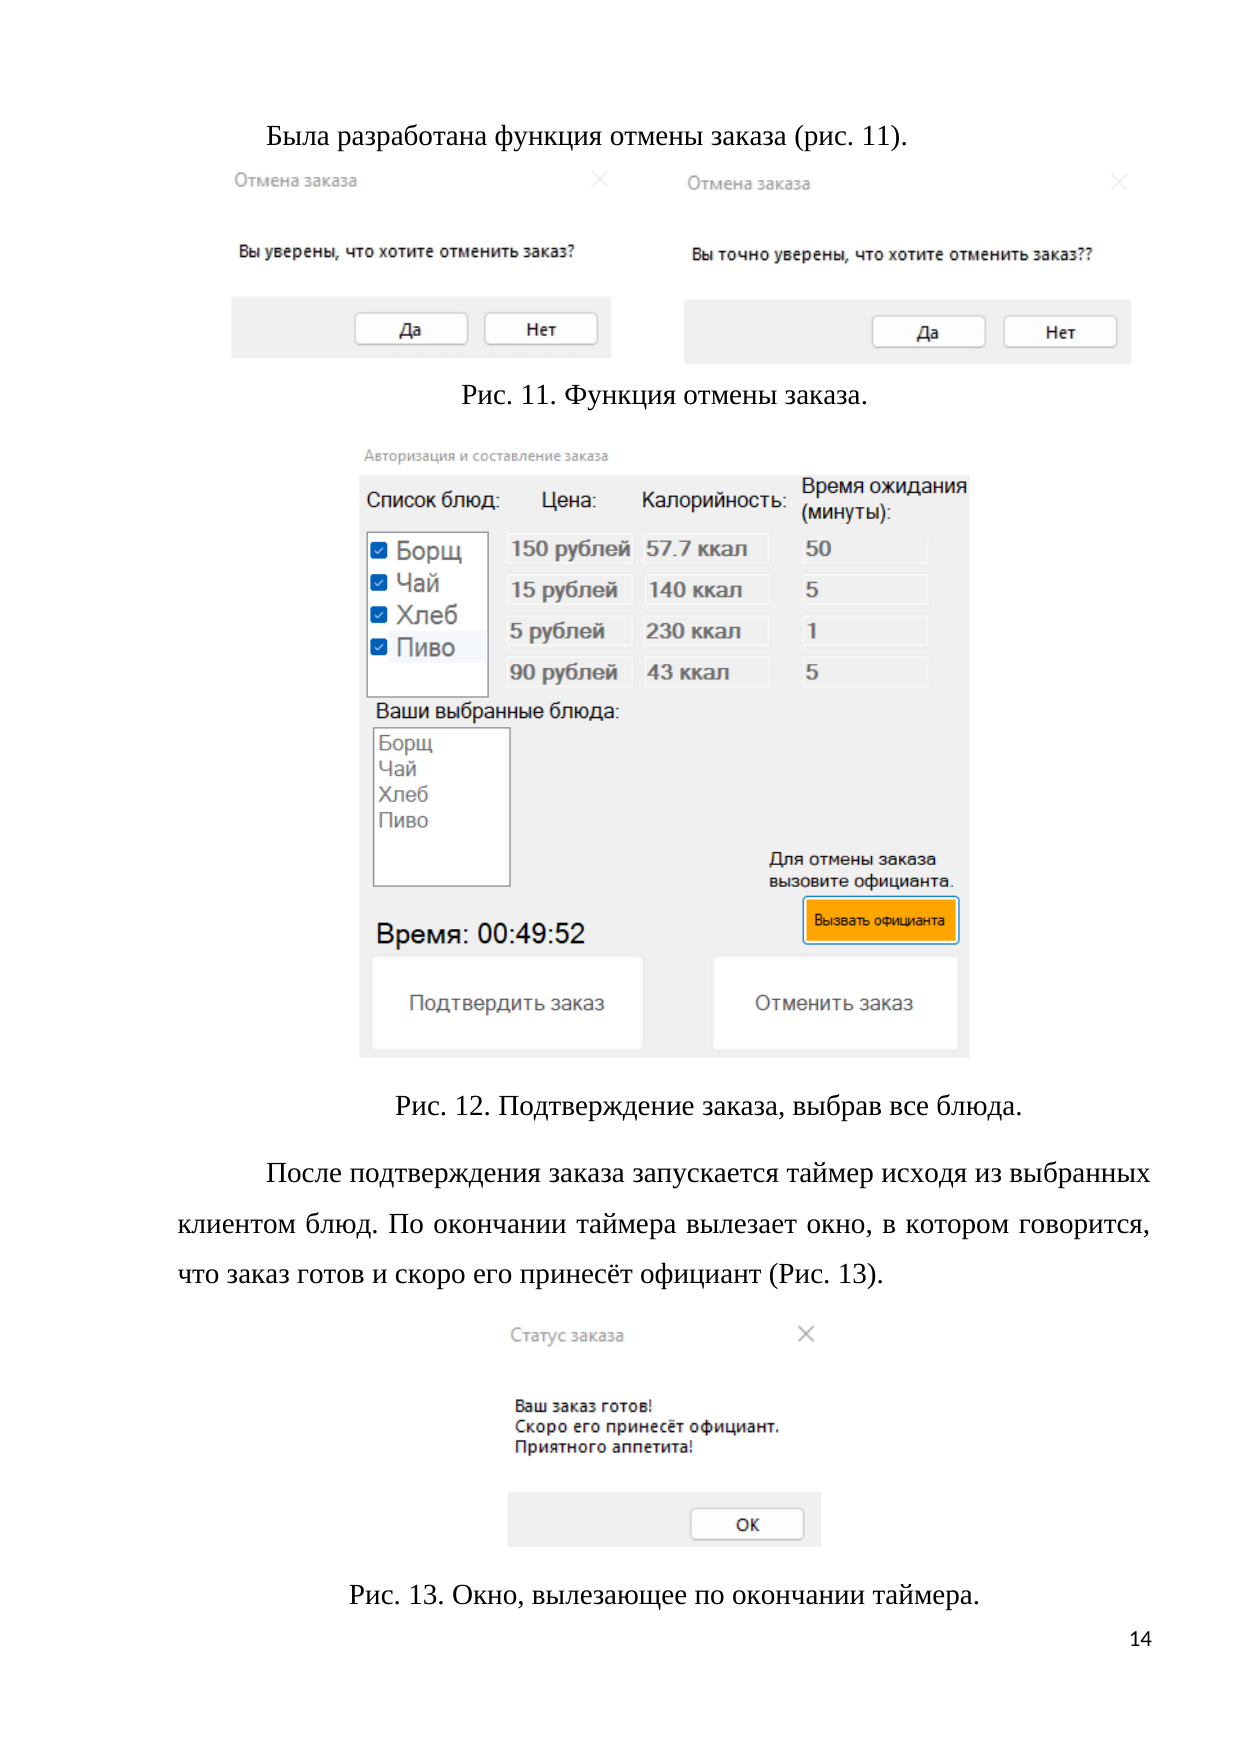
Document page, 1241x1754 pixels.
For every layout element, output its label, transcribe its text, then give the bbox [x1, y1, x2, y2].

picture [359, 443, 970, 1058]
table_header [664, 169, 1151, 377]
text Рис. 11. Функция отмены заказа. [177, 377, 1152, 410]
text Рис. 12. Подтверждение заказа, выбрав все блюда. [177, 1088, 1152, 1122]
table_header [178, 169, 664, 377]
picture [684, 168, 1132, 364]
text После подтверждения заказа запускается таймер исходя из выбранных клиентом блюд. По окончании таймера вылезает окно, в котором говорится, что заказ готов и скоро его принесёт официант (Рис. 13). [177, 1156, 1152, 1290]
text Рис. 13. Окно, вылезающее по окончании таймера. [177, 1577, 1152, 1611]
text Была разработана функция отмены заказа (рис. 11). [177, 118, 1152, 152]
picture [231, 168, 611, 358]
picture [507, 1323, 822, 1547]
